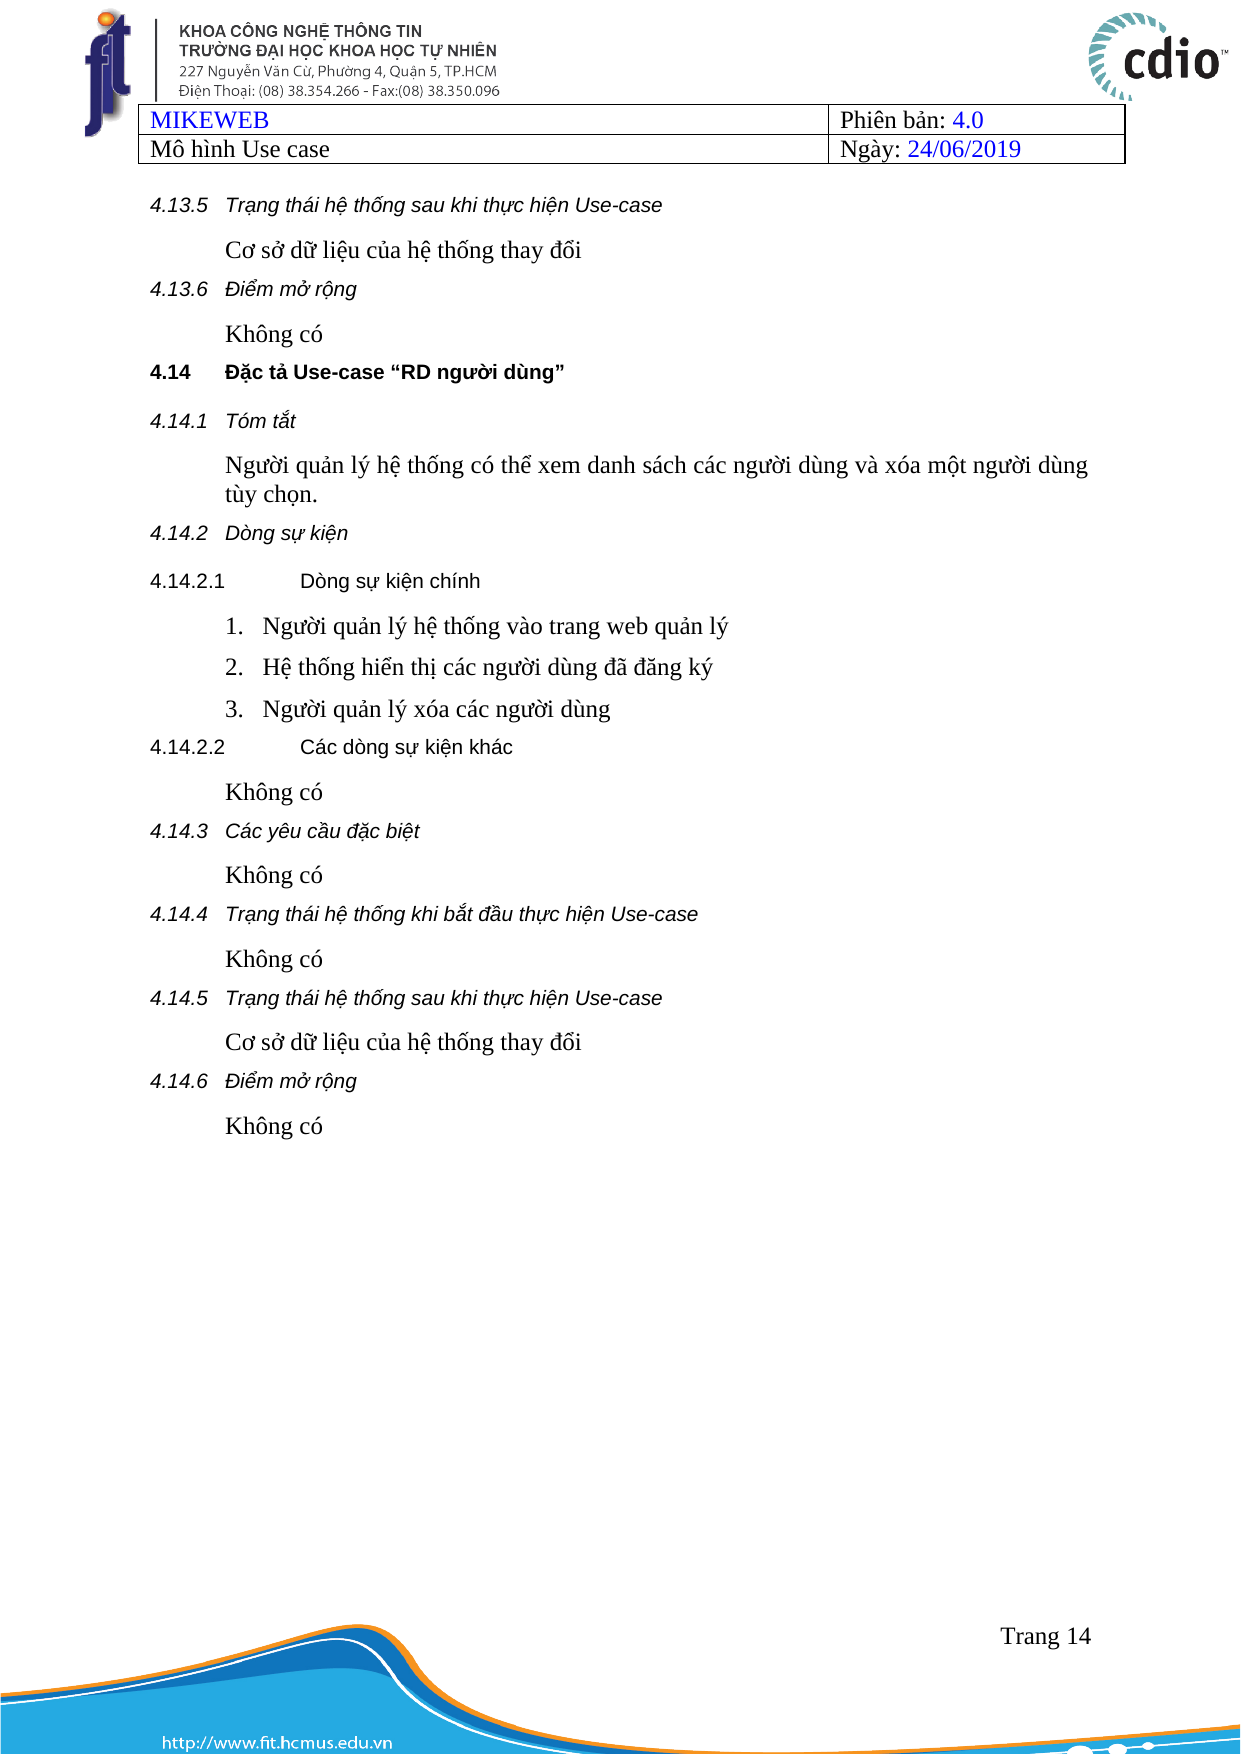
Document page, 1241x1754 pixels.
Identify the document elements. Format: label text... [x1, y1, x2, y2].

subtitle Trạng thái hệ thống sau khi thực hiện Use-case [150, 985, 1090, 1009]
subtitle Đặc tả Use-case “RD người dùng” [150, 360, 1090, 384]
picture [139, 105, 828, 134]
list Người quản lý xóa các người dùng [225, 694, 1090, 722]
text Người quản lý hệ thống có thể xem danh sách các người dùng và xóa một người dùng tùy chọn. [225, 451, 1090, 508]
subtitle Trạng thái hệ thống khi bắt đầu thực hiện Use-case [150, 902, 1090, 926]
text Không có [150, 1111, 1090, 1140]
text Không có [225, 944, 1090, 973]
picture [0, 1621, 1241, 1754]
picture [139, 135, 828, 161]
text Cơ sở dữ liệu của hệ thống thay đổi [150, 1027, 1090, 1056]
picture [829, 105, 1124, 134]
text Không có [225, 861, 1090, 889]
text Không có [225, 777, 1090, 806]
list Người quản lý hệ thống vào trang web quản lý [225, 611, 1090, 640]
subtitle Trạng thái hệ thống sau khi thực hiện Use-case [150, 193, 1090, 217]
subtitle Các yêu cầu đặc biệt [150, 818, 1090, 842]
subtitle Dòng sự kiện chính [150, 569, 1090, 593]
picture [61, 1, 1241, 161]
text Cơ sở dữ liệu của hệ thống thay đổi [150, 235, 1090, 264]
text Không có [150, 319, 1090, 347]
subtitle Dòng sự kiện [150, 521, 1090, 544]
subtitle Các dòng sự kiện khác [150, 735, 1090, 759]
subtitle Tóm tắt [150, 408, 1090, 432]
subtitle Điểm mở rộng [150, 1069, 1090, 1093]
subtitle Điểm mở rộng [150, 277, 1090, 301]
picture [829, 135, 1124, 161]
list Hệ thống hiển thị các người dùng đã đăng ký [225, 652, 1090, 681]
